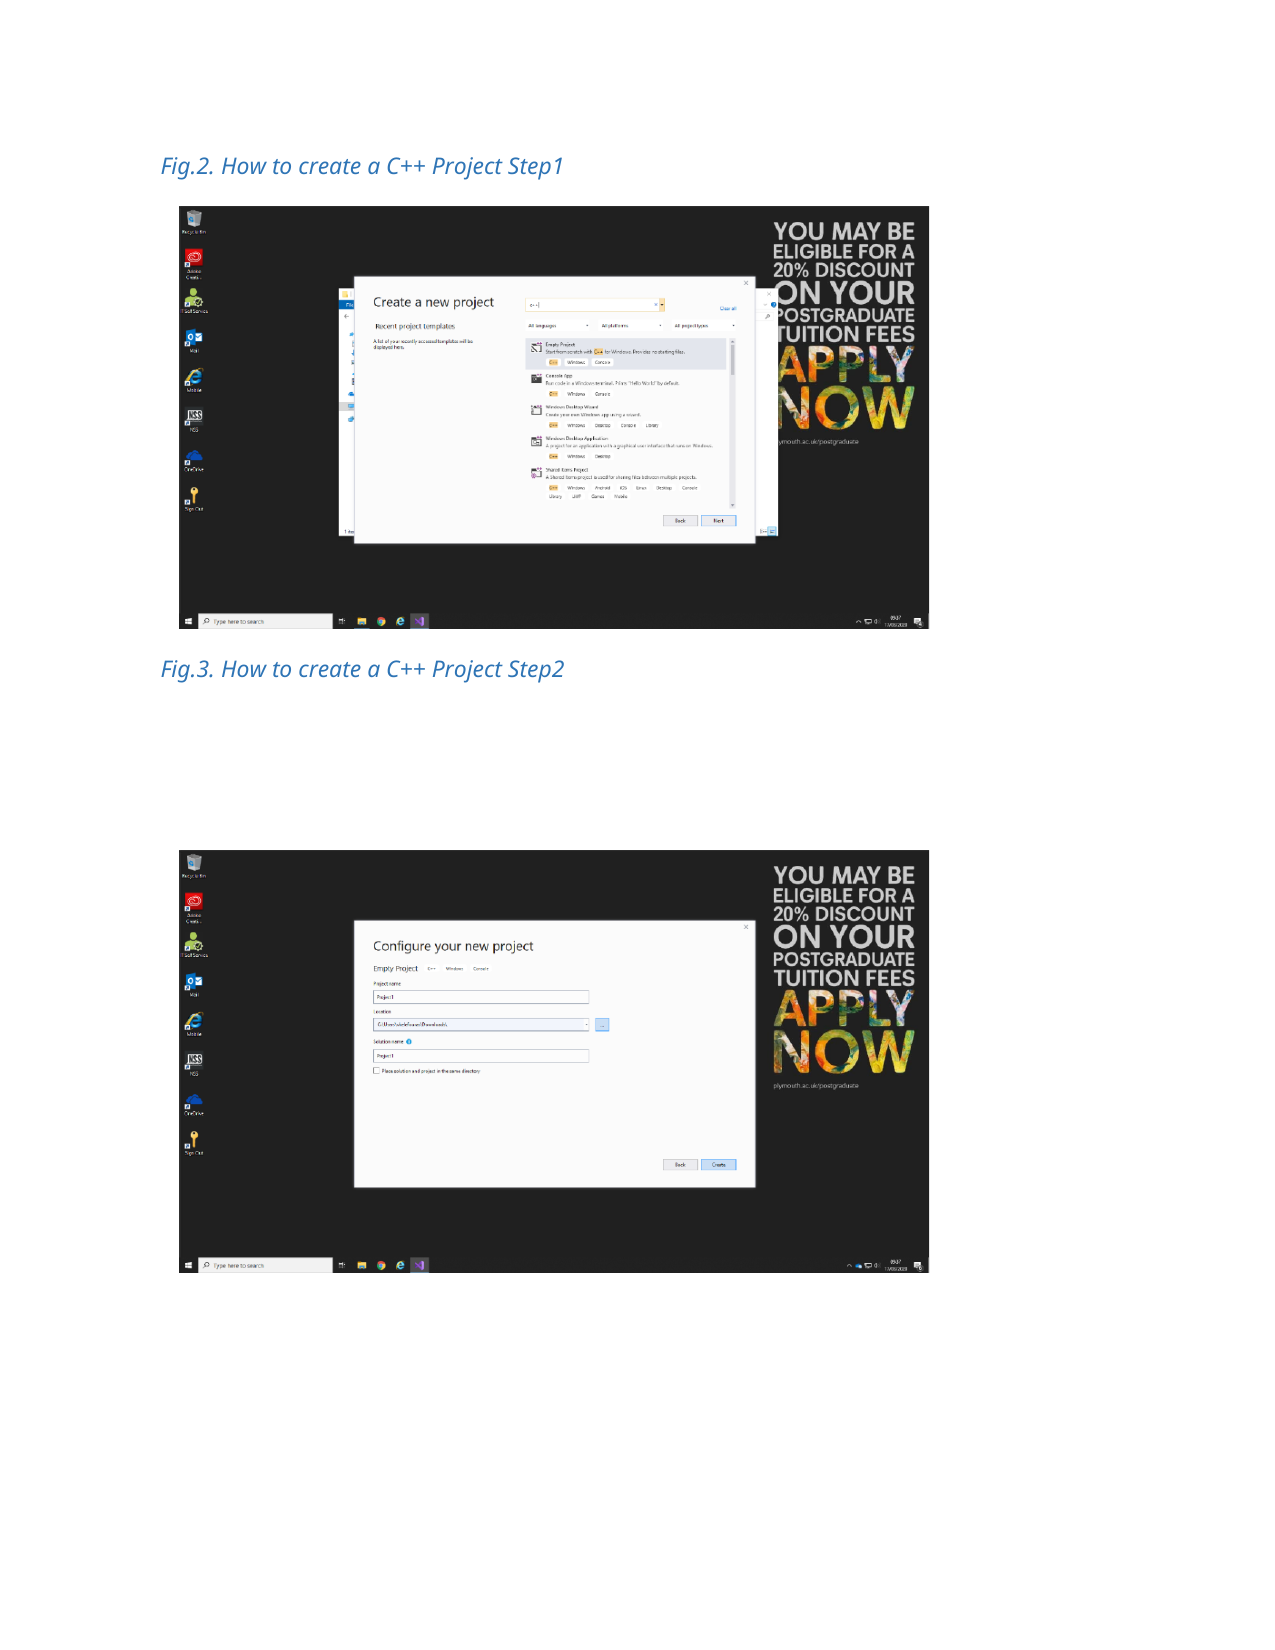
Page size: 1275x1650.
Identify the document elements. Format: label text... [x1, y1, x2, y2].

subtitle Fig.2. How to create a C++ Project Step1 [160, 150, 1125, 181]
subtitle Fig.3. How to create a C++ Project Step2 [160, 653, 1125, 684]
